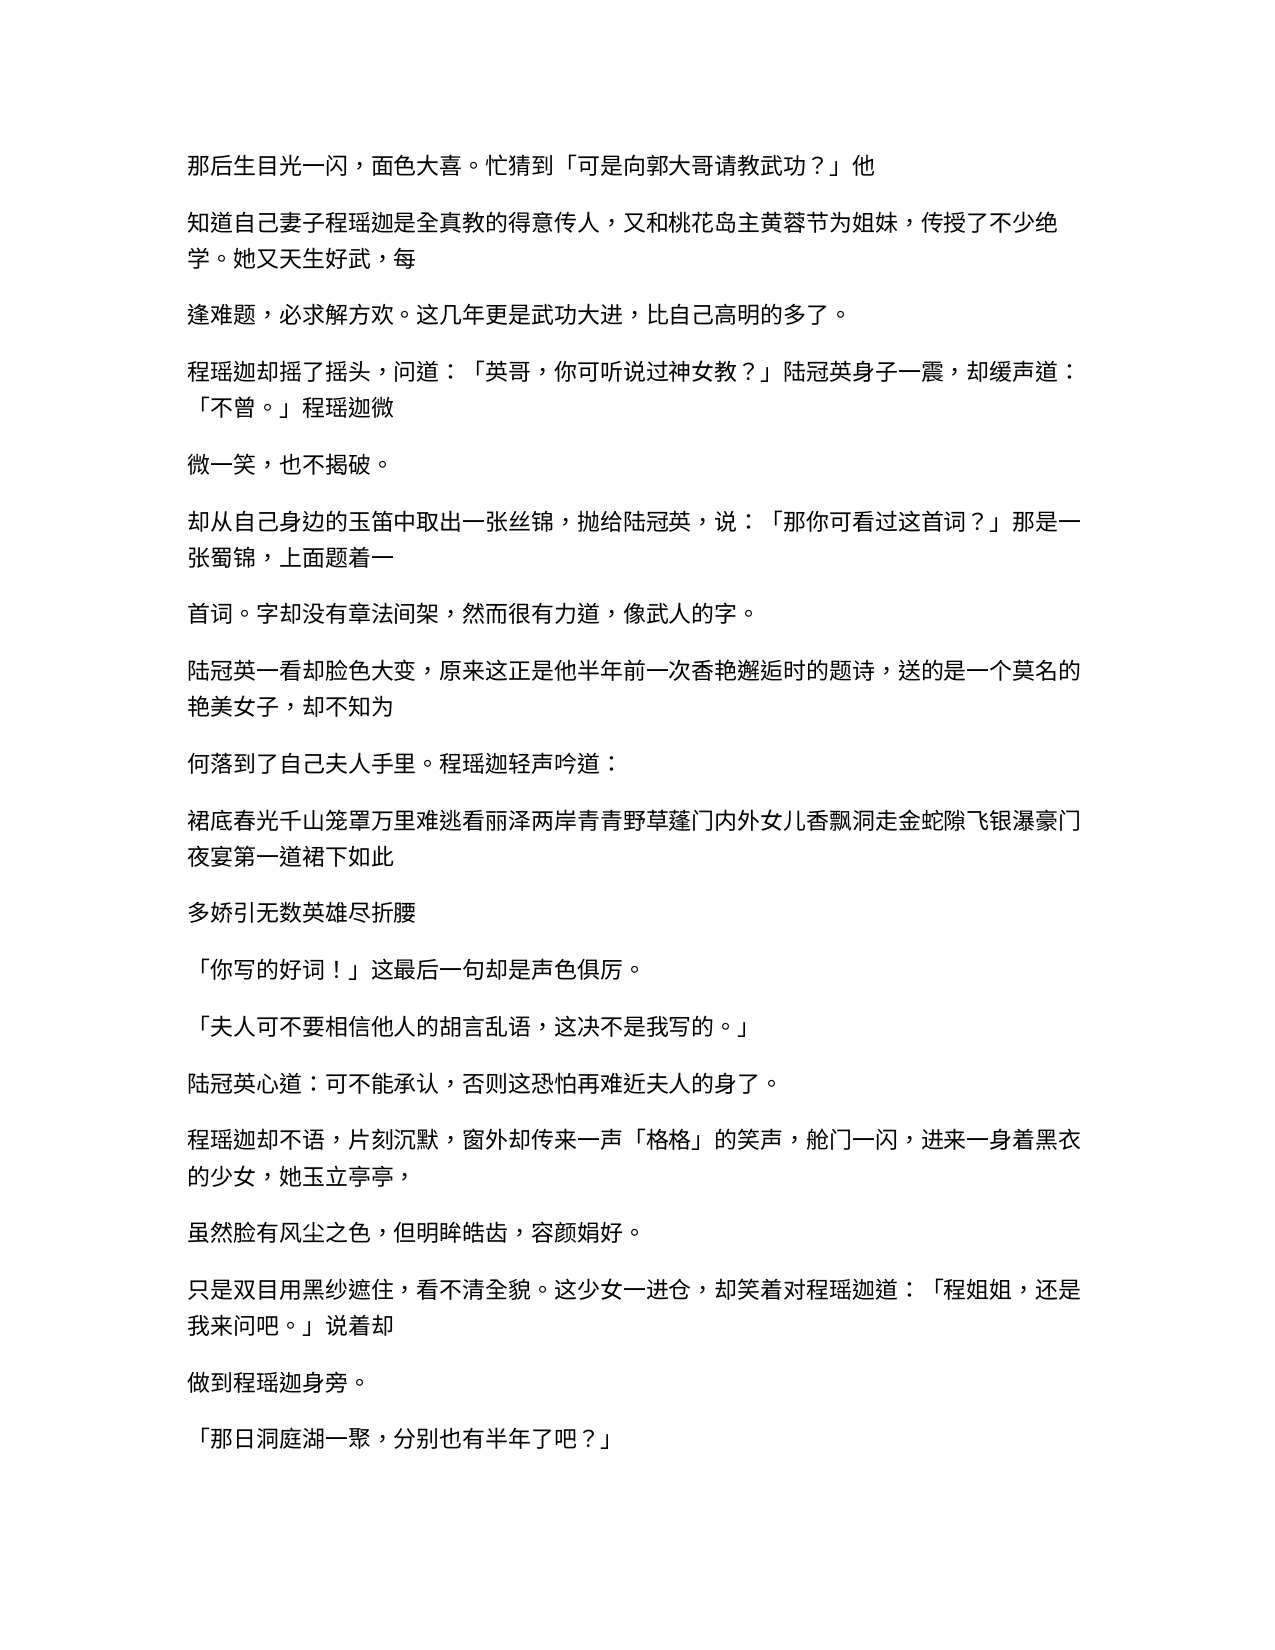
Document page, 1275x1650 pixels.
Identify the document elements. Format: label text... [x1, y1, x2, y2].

text 何落到了自己夫人手里。程瑶迦轻声吟道： [187, 748, 1087, 779]
text 多娇引无数英雄尽折腰 [187, 897, 1087, 929]
text 微一笑，也不揭破。 [187, 449, 1087, 480]
text 「你写的好词！」这最后一句却是声色俱厉。 [187, 954, 1087, 985]
text 「那日洞庭湖一聚，分别也有半年了吧？」 [187, 1423, 1087, 1455]
text 知道自己妻子程瑶迦是全真教的得意传人，又和桃花岛主黄蓉节为姐妹，传授了不少绝学。她又天生好武，每 [187, 207, 1087, 274]
text 那后生目光一闪，面色大喜。忙猜到「可是向郭大哥请教武功？」他 [187, 150, 1087, 181]
text 却从自己身边的玉笛中取出一张丝锦，抛给陆冠英，说：「那你可看过这首词？」那是一张蜀锦，上面题着一 [187, 506, 1087, 573]
text 虽然脸有风尘之色，但明眸皓齿，容颜娟好。 [187, 1217, 1087, 1248]
text 程瑶迦却摇了摇头，问道：「英哥，你可听说过神女教？」陆冠英身子一震，却缓声道：「不曾。」程瑶迦微 [187, 356, 1087, 423]
text 陆冠英心道：可不能承认，否则这恐怕再难近夫人的身了。 [187, 1068, 1087, 1099]
text 做到程瑶迦身旁。 [187, 1367, 1087, 1398]
text 程瑶迦却不语，片刻沉默，窗外却传来一声「格格」的笑声，舱门一闪，进来一身着黑衣的少女，她玉立亭亭， [187, 1124, 1087, 1192]
text 逢难题，必求解方欢。这几年更是武功大进，比自己高明的多了。 [187, 299, 1087, 331]
text 只是双目用黑纱遮住，看不清全貌。这少女一进仓，却笑着对程瑶迦道：「程姐姐，还是我来问吧。」说着却 [187, 1274, 1087, 1341]
text 「夫人可不要相信他人的胡言乱语，这决不是我写的。」 [187, 1011, 1087, 1042]
text 首词。字却没有章法间架，然而很有力道，像武人的字。 [187, 598, 1087, 630]
text 裙底春光千山笼罩万里难逃看丽泽两岸青青野草蓬门内外女儿香飘洞走金蛇隙飞银瀑豪门夜宴第一道裙下如此 [187, 805, 1087, 872]
text 陆冠英一看却脸色大变，原来这正是他半年前一次香艳邂逅时的题诗，送的是一个莫名的艳美女子，却不知为 [187, 655, 1087, 722]
